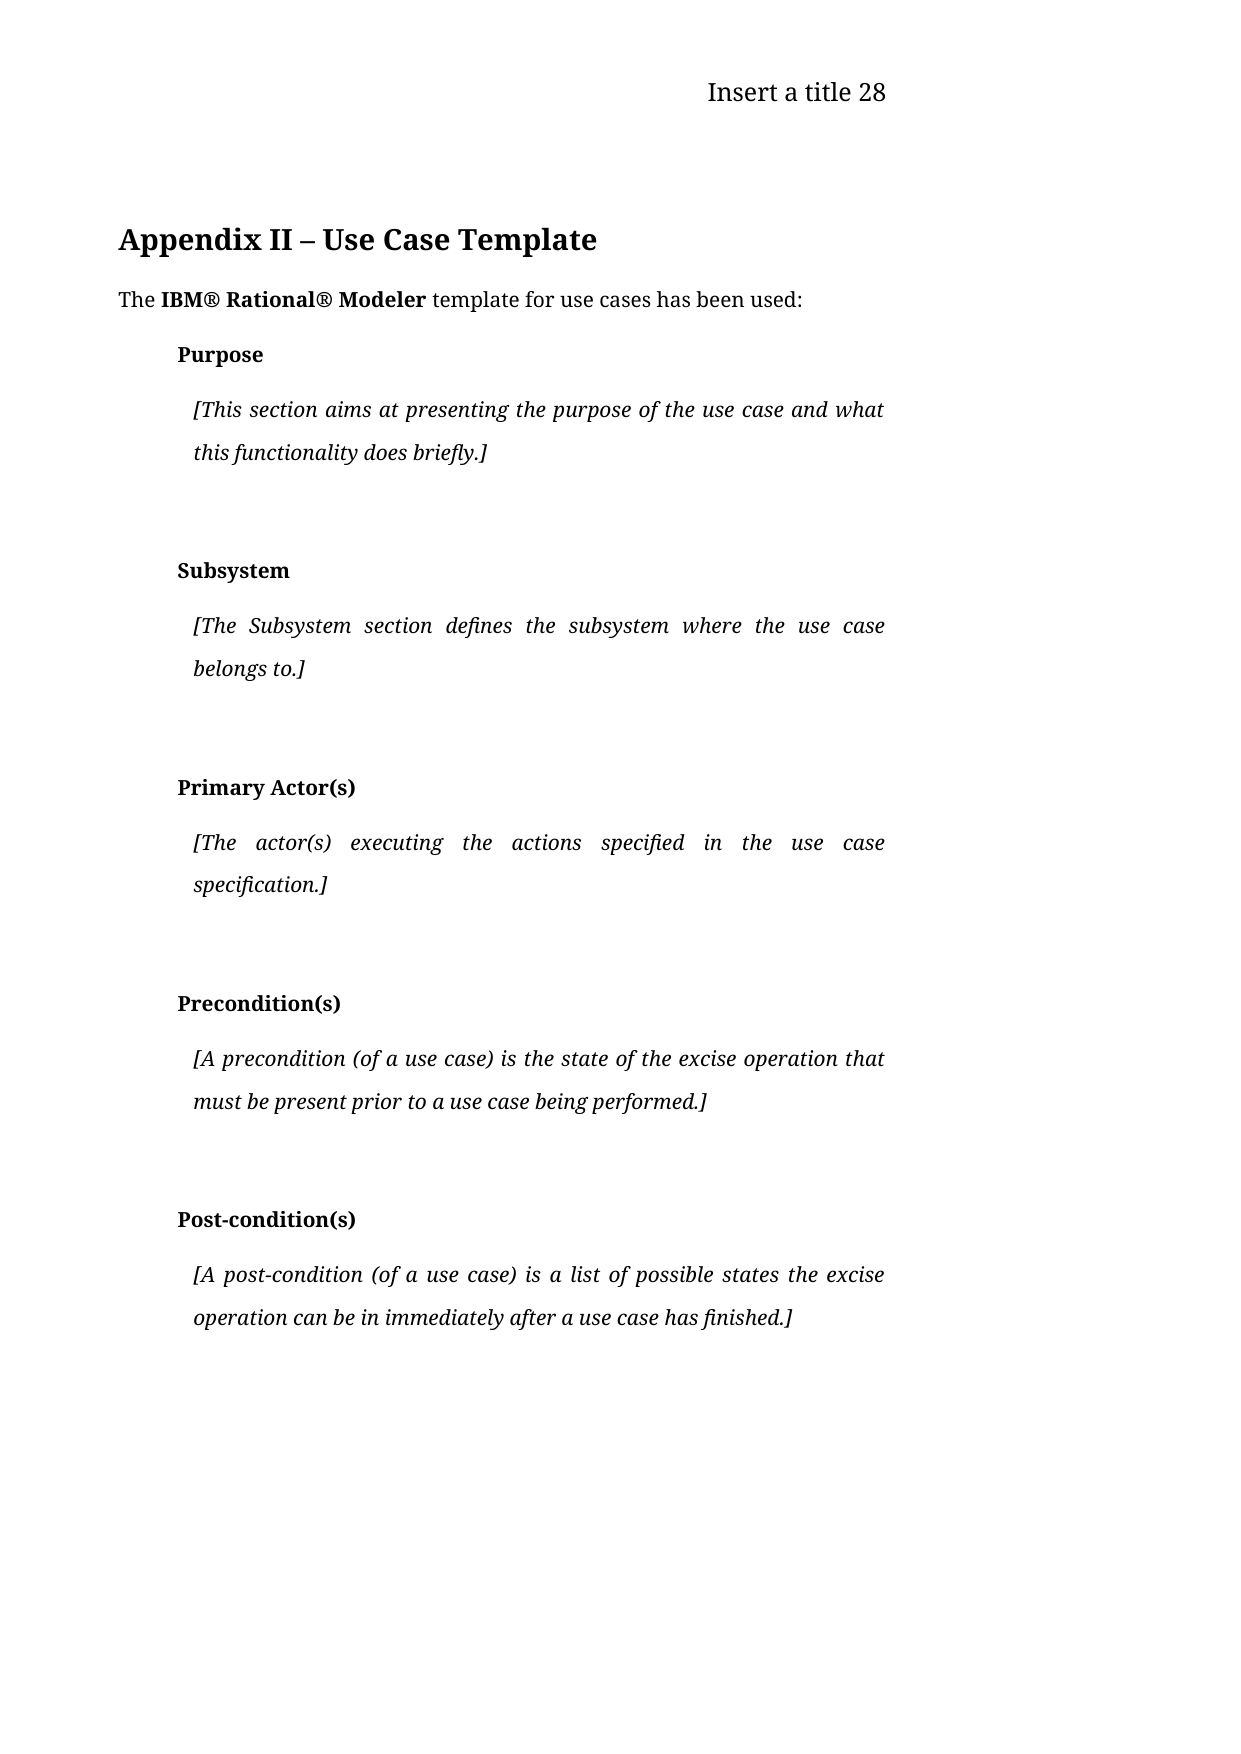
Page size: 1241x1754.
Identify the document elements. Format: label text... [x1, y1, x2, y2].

subtitle Appendix II – Use Case Template [118, 219, 886, 259]
text Purpose [118, 340, 871, 368]
text [This section aims at presenting the purpose of the use case and what this functionality does briefly.] [193, 395, 886, 466]
text The IBM® Rational® Modeler template for use cases has been used: [118, 285, 871, 313]
text [The actor(s) executing the actions specified in the use case specification.] [193, 828, 886, 899]
text Subsystem [118, 556, 871, 585]
text [A precondition (of a use case) is the state of the excise operation that must be present prior to a use case being performed.] [193, 1044, 886, 1115]
text Post-condition(s) [118, 1205, 871, 1234]
text [The Subsystem section defines the subsystem where the use case belongs to.] [193, 611, 886, 682]
text Precondition(s) [118, 989, 871, 1017]
text [A post-condition (of a use case) is a list of possible states the excise operation can be in immediately after a use case has finished.] [193, 1261, 886, 1332]
text Primary Actor(s) [118, 773, 871, 801]
